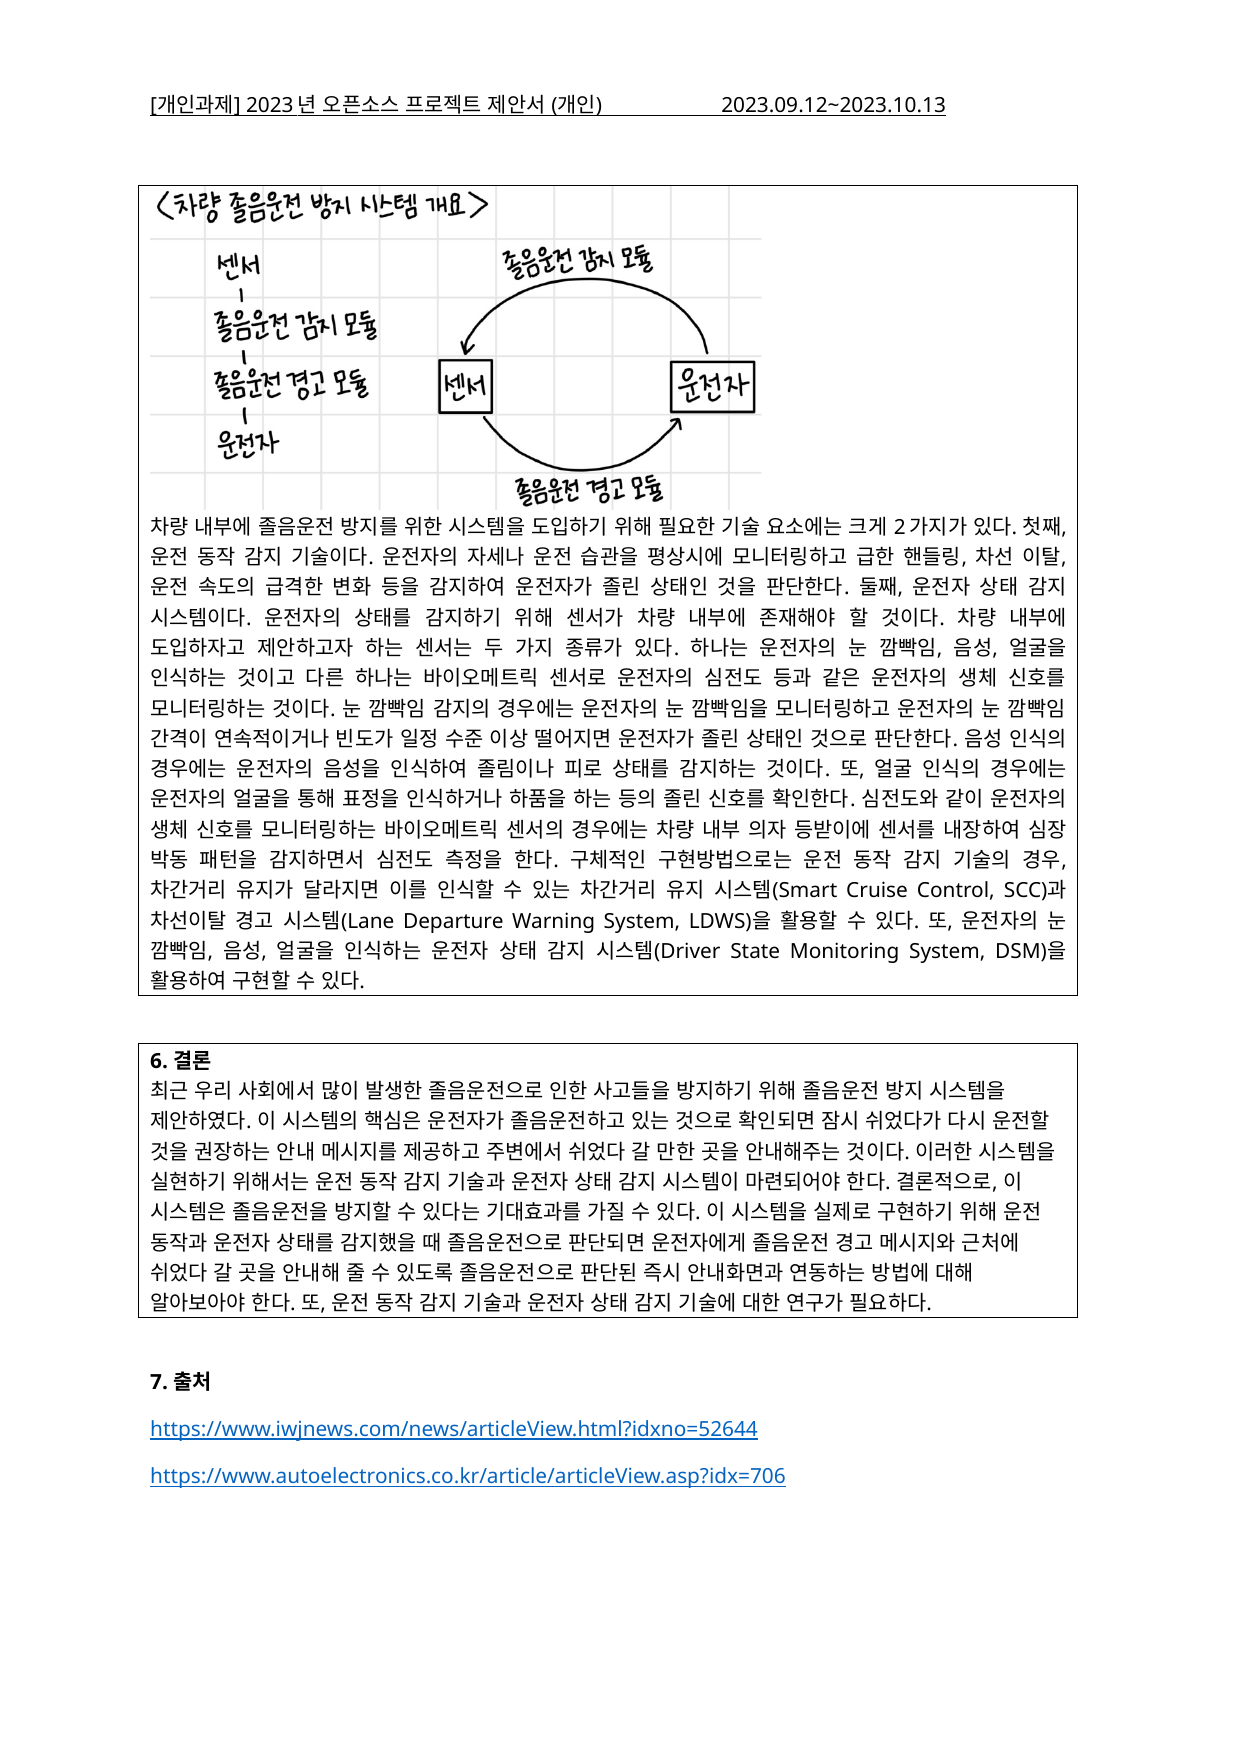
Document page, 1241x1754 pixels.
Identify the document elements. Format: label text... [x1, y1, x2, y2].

table_header 6. 결론 최근 우리 사회에서 많이 발생한 졸음운전으로 인한 사고들을 방지하기 위해 졸음운전 방지 시스템을 제안하였다. 이 시스템의 핵심은 운전자가 졸음운전하고 있는 것으로 확인되면 잠시 쉬었다가 다시 운전할 것을 권장하는 안내 메시지를 제공하고 주변에서 쉬었다 갈 만한 곳을 안내해주는 것이다. 이러한 시스템을 실현하기 위해서는 운전 동작 감지 기술과 운전자 상태 감지 시스템이 마련되어야 한다. 결론적으로, 이 시스템은 졸음운전을 방지할 수 있다는 기대효과를 가질 수 있다. 이 시스템을 실제로 구현하기 위해 운전 동작과 운전자 상태를 감지했을 때 졸음운전으로 판단되면 운전자에게 졸음운전 경고 메시지와 근처에 쉬었다 갈 곳을 안내해 줄 수 있도록 졸음운전으로 판단된 즉시 안내화면과 연동하는 방법에 대해 알아보아야 한다. 또, 운전 동작 감지 기술과 운전자 상태 감지 기술에 대한 연구가 필요하다. [139, 1044, 1077, 1317]
text https://www.autoelectronics.co.kr/article/articleView.asp?idx=706 [150, 1462, 1090, 1490]
picture [150, 186, 762, 510]
text https://www.iwjnews.com/news/articleView.html?idxno=52644 [150, 1414, 1090, 1443]
text 7. 출처 [150, 1365, 1090, 1395]
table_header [139, 186, 1077, 995]
